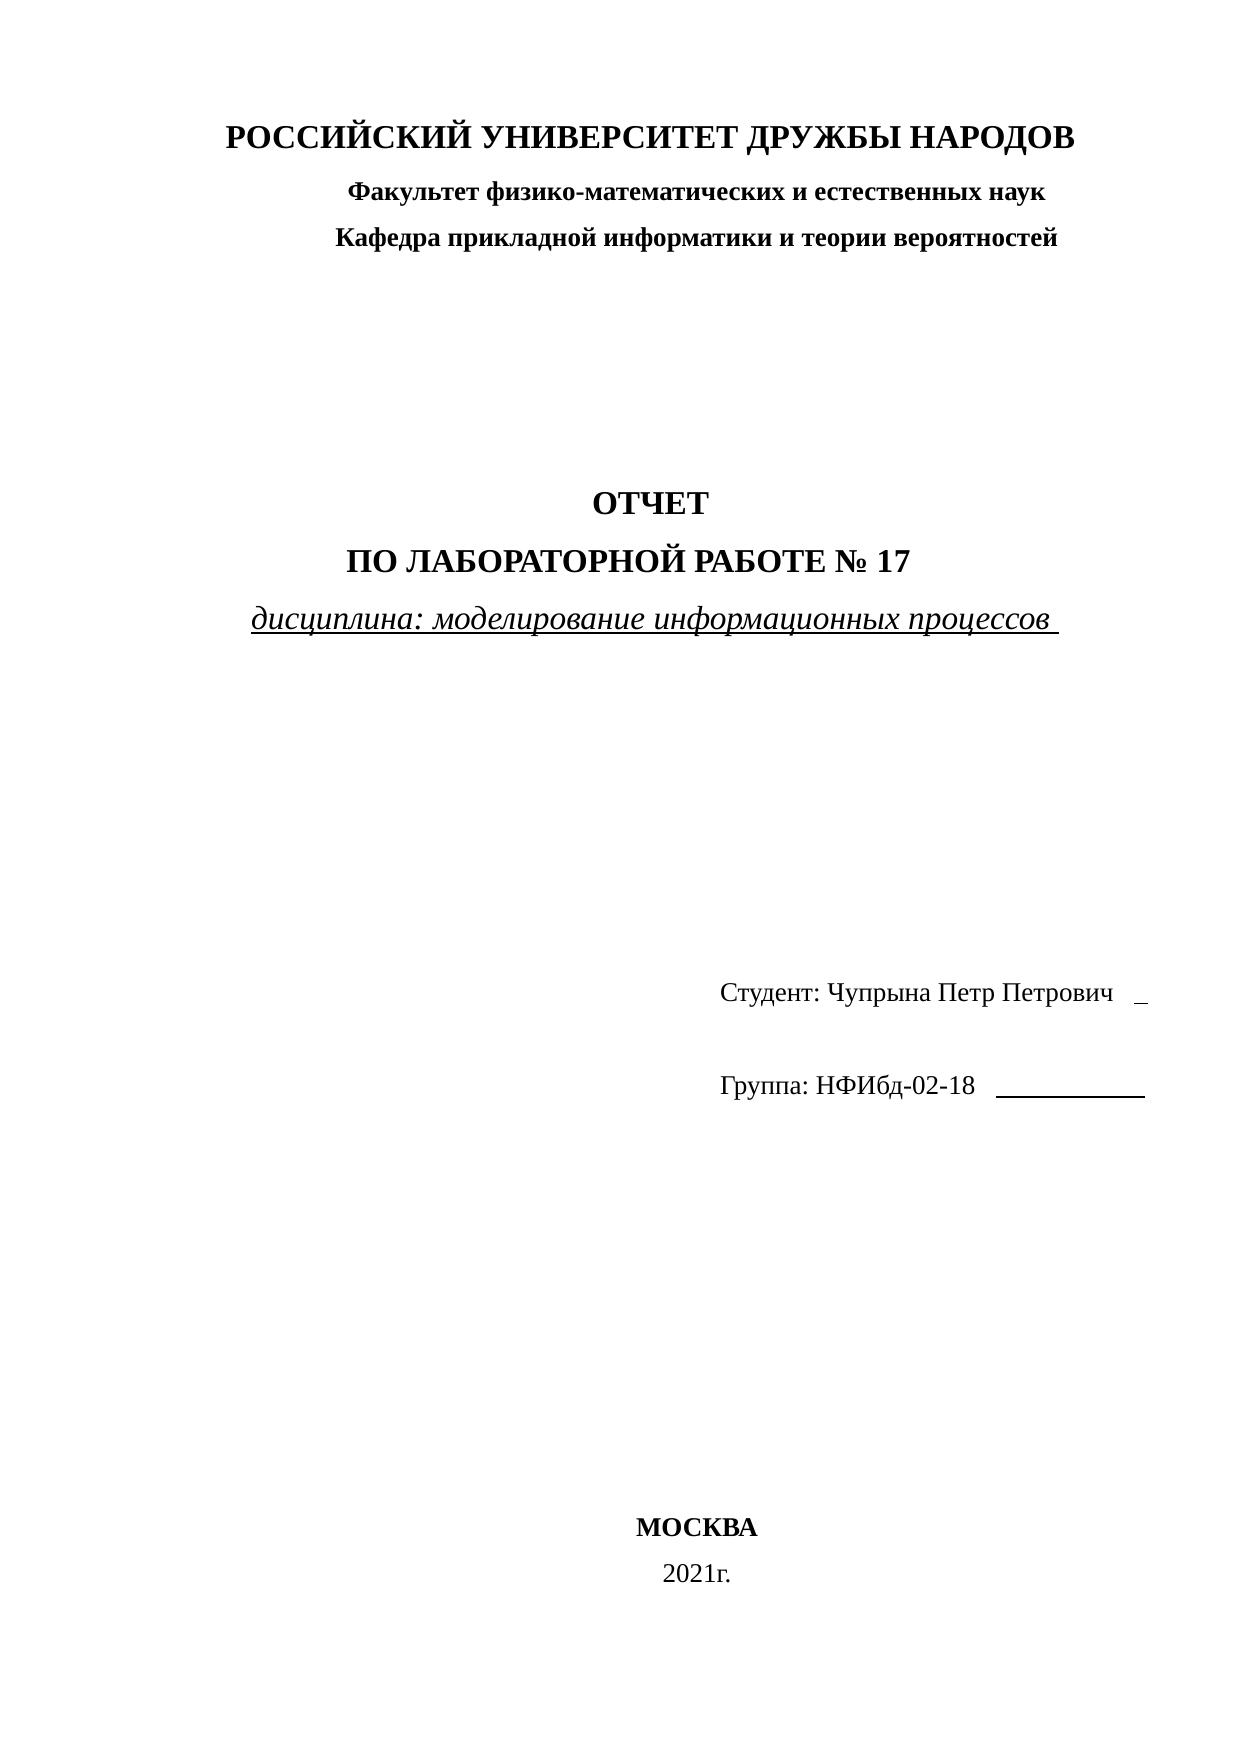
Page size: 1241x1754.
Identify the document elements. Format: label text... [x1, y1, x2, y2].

text Группа: НФИбд-02-18 [720, 1069, 1149, 1100]
subtitle дисциплина: моделирование информационных процессов [152, 598, 1149, 637]
text 2021г. [171, 1557, 1149, 1589]
text Факультет физико-математических и естественных наук [171, 174, 1149, 206]
text Кафедра прикладной информатики и теории вероятностей [171, 221, 1149, 252]
text РОССИЙСКИЙ УНИВЕРСИТЕТ ДРУЖБЫ НАРОДОВ [152, 117, 1149, 155]
text МОСКВА [171, 1511, 1149, 1542]
text по лабораторной работе № 17 [152, 541, 1149, 579]
text Студент: Чупрына Петр Петрович [720, 976, 1149, 1007]
text ОТЧЕТ [152, 483, 1149, 522]
